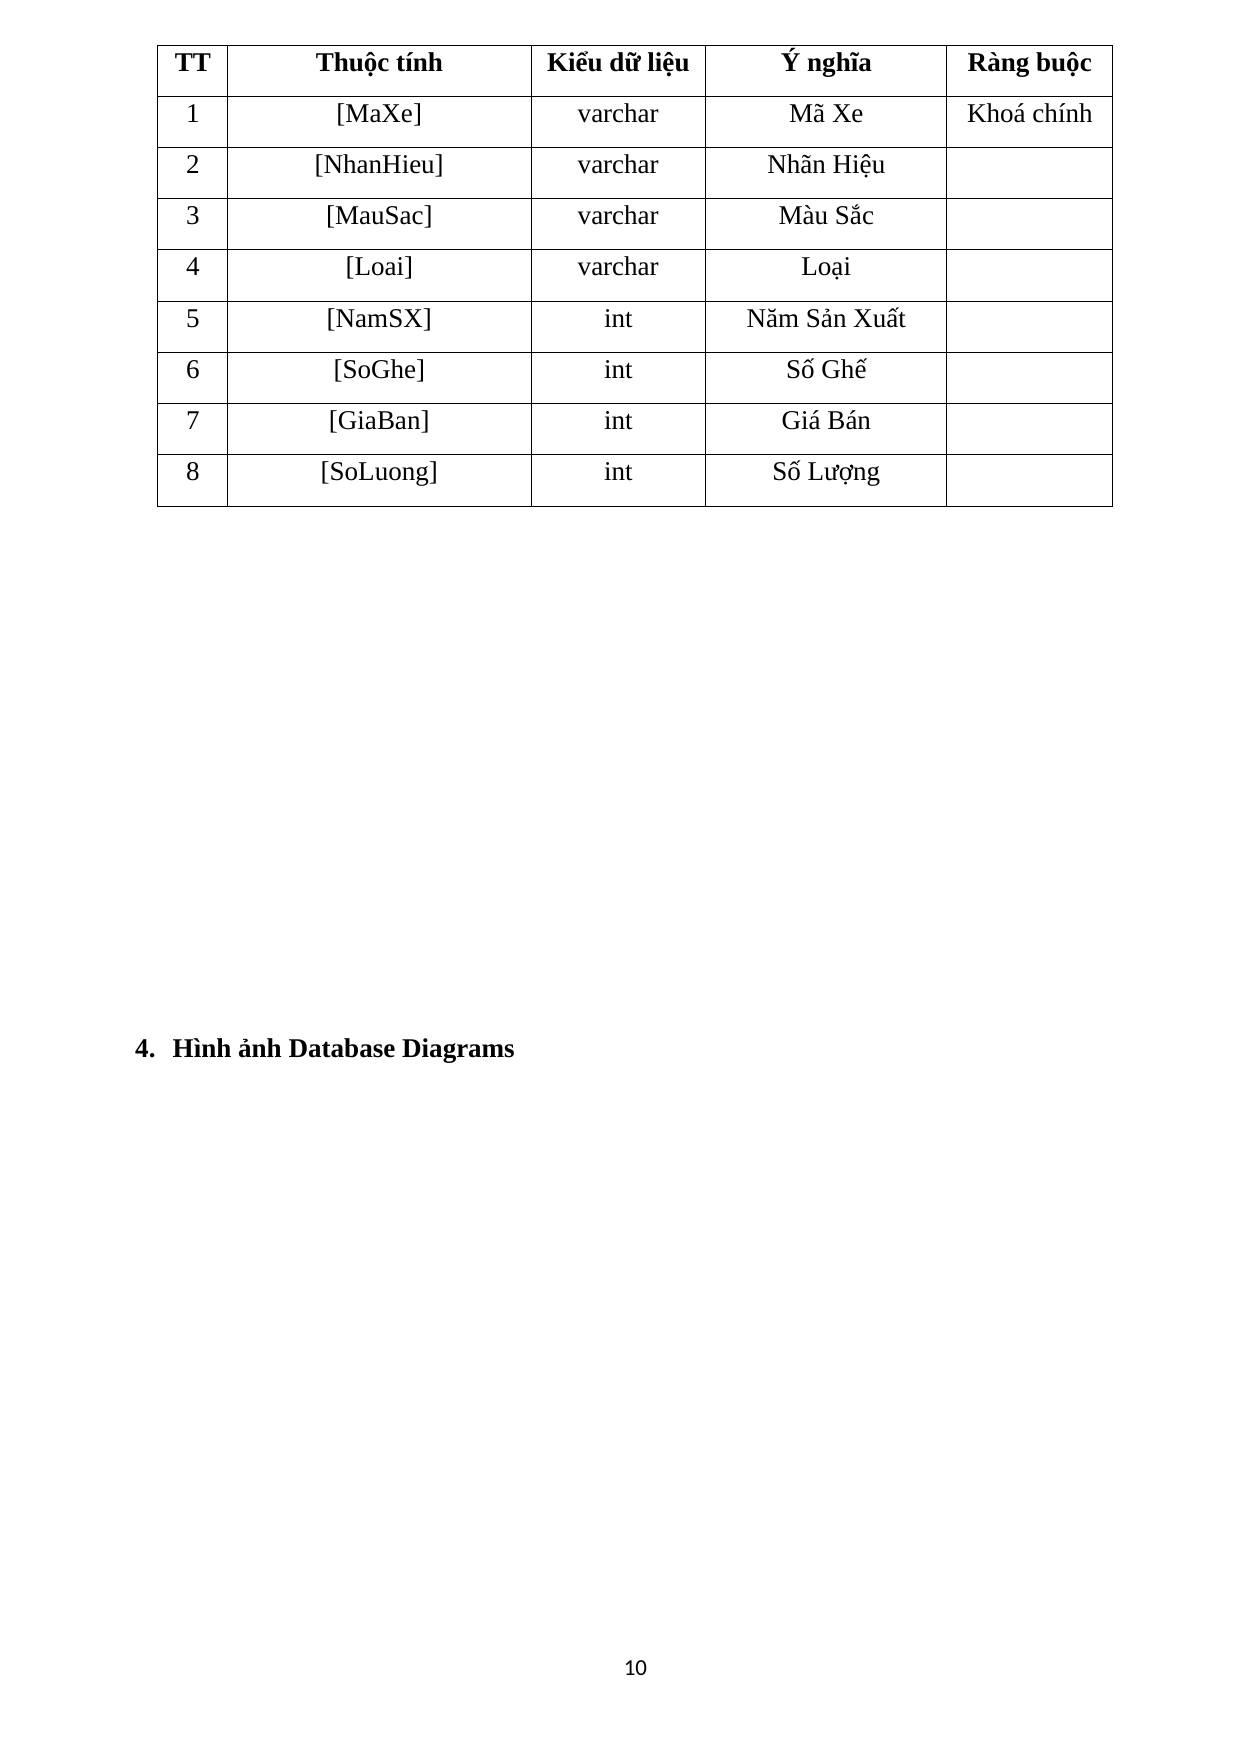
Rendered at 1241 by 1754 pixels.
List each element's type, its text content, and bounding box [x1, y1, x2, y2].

table_cell 5 [158, 302, 227, 352]
table_cell varchar [532, 97, 705, 147]
table_cell [947, 250, 1112, 301]
table_header TT [158, 46, 227, 96]
table_cell [NhanHieu] [228, 148, 531, 198]
table_cell [MauSac] [228, 199, 531, 249]
table_cell Năm Sản Xuất [706, 302, 946, 352]
table_cell int [532, 353, 705, 403]
table_header Ràng buộc [947, 46, 1112, 96]
table_cell [947, 404, 1112, 454]
table_cell [SoGhe] [228, 353, 531, 403]
table_cell [947, 302, 1112, 352]
table_header Kiểu dữ liệu [532, 46, 705, 96]
table_cell [947, 353, 1112, 403]
table_header Ý nghĩa [706, 46, 946, 96]
table_cell int [532, 404, 705, 454]
table_cell Số Ghế [706, 353, 946, 403]
table_cell 6 [158, 353, 227, 403]
table_cell Nhãn Hiệu [706, 148, 946, 198]
table_cell 4 [158, 250, 227, 301]
table_cell [947, 148, 1112, 198]
table_cell [GiaBan] [228, 404, 531, 454]
table_cell 2 [158, 148, 227, 198]
table_header Thuộc tính [228, 46, 531, 96]
table_cell [MaXe] [228, 97, 531, 147]
table_cell int [532, 302, 705, 352]
table_cell 3 [158, 199, 227, 249]
table_cell [947, 455, 1112, 506]
table_cell [SoLuong] [228, 455, 531, 506]
list Hình ảnh Database Diagrams [135, 1033, 1135, 1064]
table_cell 7 [158, 404, 227, 454]
table_cell [Loai] [228, 250, 531, 301]
table_cell varchar [532, 199, 705, 249]
table_cell 8 [158, 455, 227, 506]
table_cell 1 [158, 97, 227, 147]
table_cell Loại [706, 250, 946, 301]
table_cell [947, 199, 1112, 249]
table_cell Khoá chính [947, 97, 1112, 147]
table_cell varchar [532, 148, 705, 198]
table_cell int [532, 455, 705, 506]
table_cell Giá Bán [706, 404, 946, 454]
table_cell Số Lượng [706, 455, 946, 506]
table_cell varchar [532, 250, 705, 301]
table_cell [NamSX] [228, 302, 531, 352]
table_cell Mã Xe [706, 97, 946, 147]
table_cell Màu Sắc [706, 199, 946, 249]
